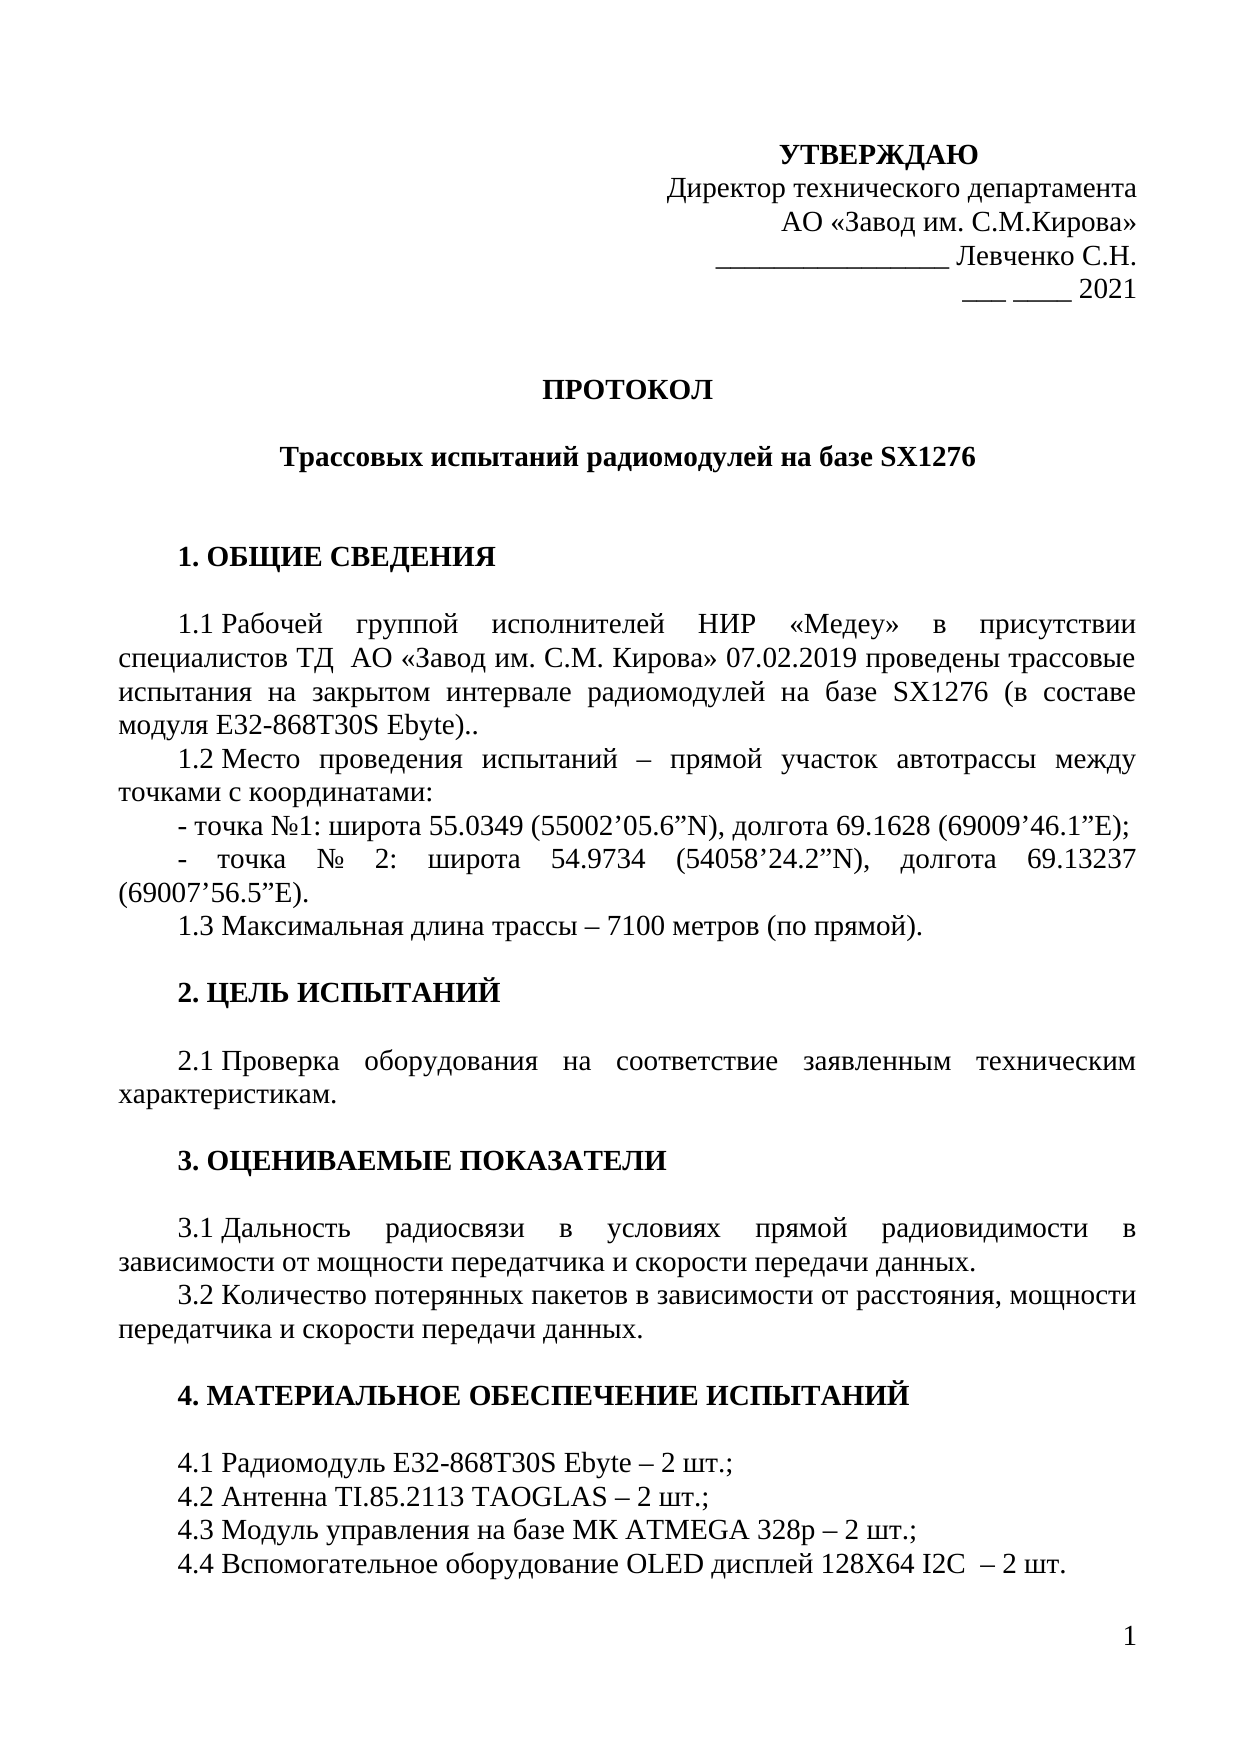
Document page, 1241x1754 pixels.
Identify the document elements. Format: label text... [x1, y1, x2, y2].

text 4. МАТЕРИАЛЬНОЕ ОБЕСПЕЧЕНИЕ ИСПЫТАНИЙ [118, 1378, 1137, 1412]
text 3.1 Дальность радиосвязи в условиях прямой радиовидимости в зависимости от мощности передатчика и скорости передачи данных. [118, 1210, 1137, 1277]
text 1.1 Рабочей группой исполнителей НИР «Медеу» в присутствии специалистов ТД АО «Завод им. С.М. Кирова» 07.02.2019 проведены трассовые испытания на закрытом интервале радиомодулей на базе SX1276 (в составе модуля E32-868T30S Ebyte).. [118, 607, 1137, 741]
text АО «Завод им. С.М.Кирова» [118, 204, 1137, 238]
text ___ ____ 2021 [118, 271, 1137, 305]
text 1.3 Максимальная длина трассы – 7100 метров (по прямой). [118, 908, 1137, 942]
text 2. ЦЕЛЬ ИСПЫТАНИЙ [118, 976, 1137, 1009]
text - точка №1: широта 55.0349 (55002’05.6”N), долгота 69.1628 (69009’46.1”E); [118, 808, 1137, 841]
text 1.2 Место проведения испытаний – прямой участок автотрассы между точками с координатами: [118, 741, 1137, 808]
text Трассовых испытаний радиомодулей на базе SX1276 [118, 439, 1137, 472]
text 4.4 Вспомогательное оборудование OLED дисплей 128X64 I2C – 2 шт. [118, 1546, 1137, 1579]
text ПРОТОКОЛ [118, 372, 1137, 405]
text 2.1 Проверка оборудования на соответствие заявленным техническим характеристикам. [118, 1043, 1137, 1110]
text ________________ Левченко С.Н. [118, 238, 1137, 271]
text 4.1 Радиомодуль E32-868T30S Ebyte – 2 шт.; [118, 1445, 1137, 1479]
text Директор технического департамента [118, 171, 1137, 204]
text 3. ОЦЕНИВАЕМЫЕ ПОКАЗАТЕЛИ [118, 1143, 1137, 1177]
text 4.3 Модуль управления на базе МК ATMEGA 328p – 2 шт.; [118, 1512, 1137, 1546]
text 3.2 Количество потерянных пакетов в зависимости от расстояния, мощности передатчика и скорости передачи данных. [118, 1277, 1137, 1344]
text 4.2 Антенна TI.85.2113 TAOGLAS – 2 шт.; [118, 1479, 1137, 1512]
text УТВЕРЖДАЮ [620, 137, 1137, 171]
text - точка № 2: широта 54.9734 (54058’24.2”N), долгота 69.13237 (69007’56.5”E). [118, 841, 1137, 908]
subtitle 1. ОБЩИЕ СВЕДЕНИЯ [118, 539, 1137, 573]
